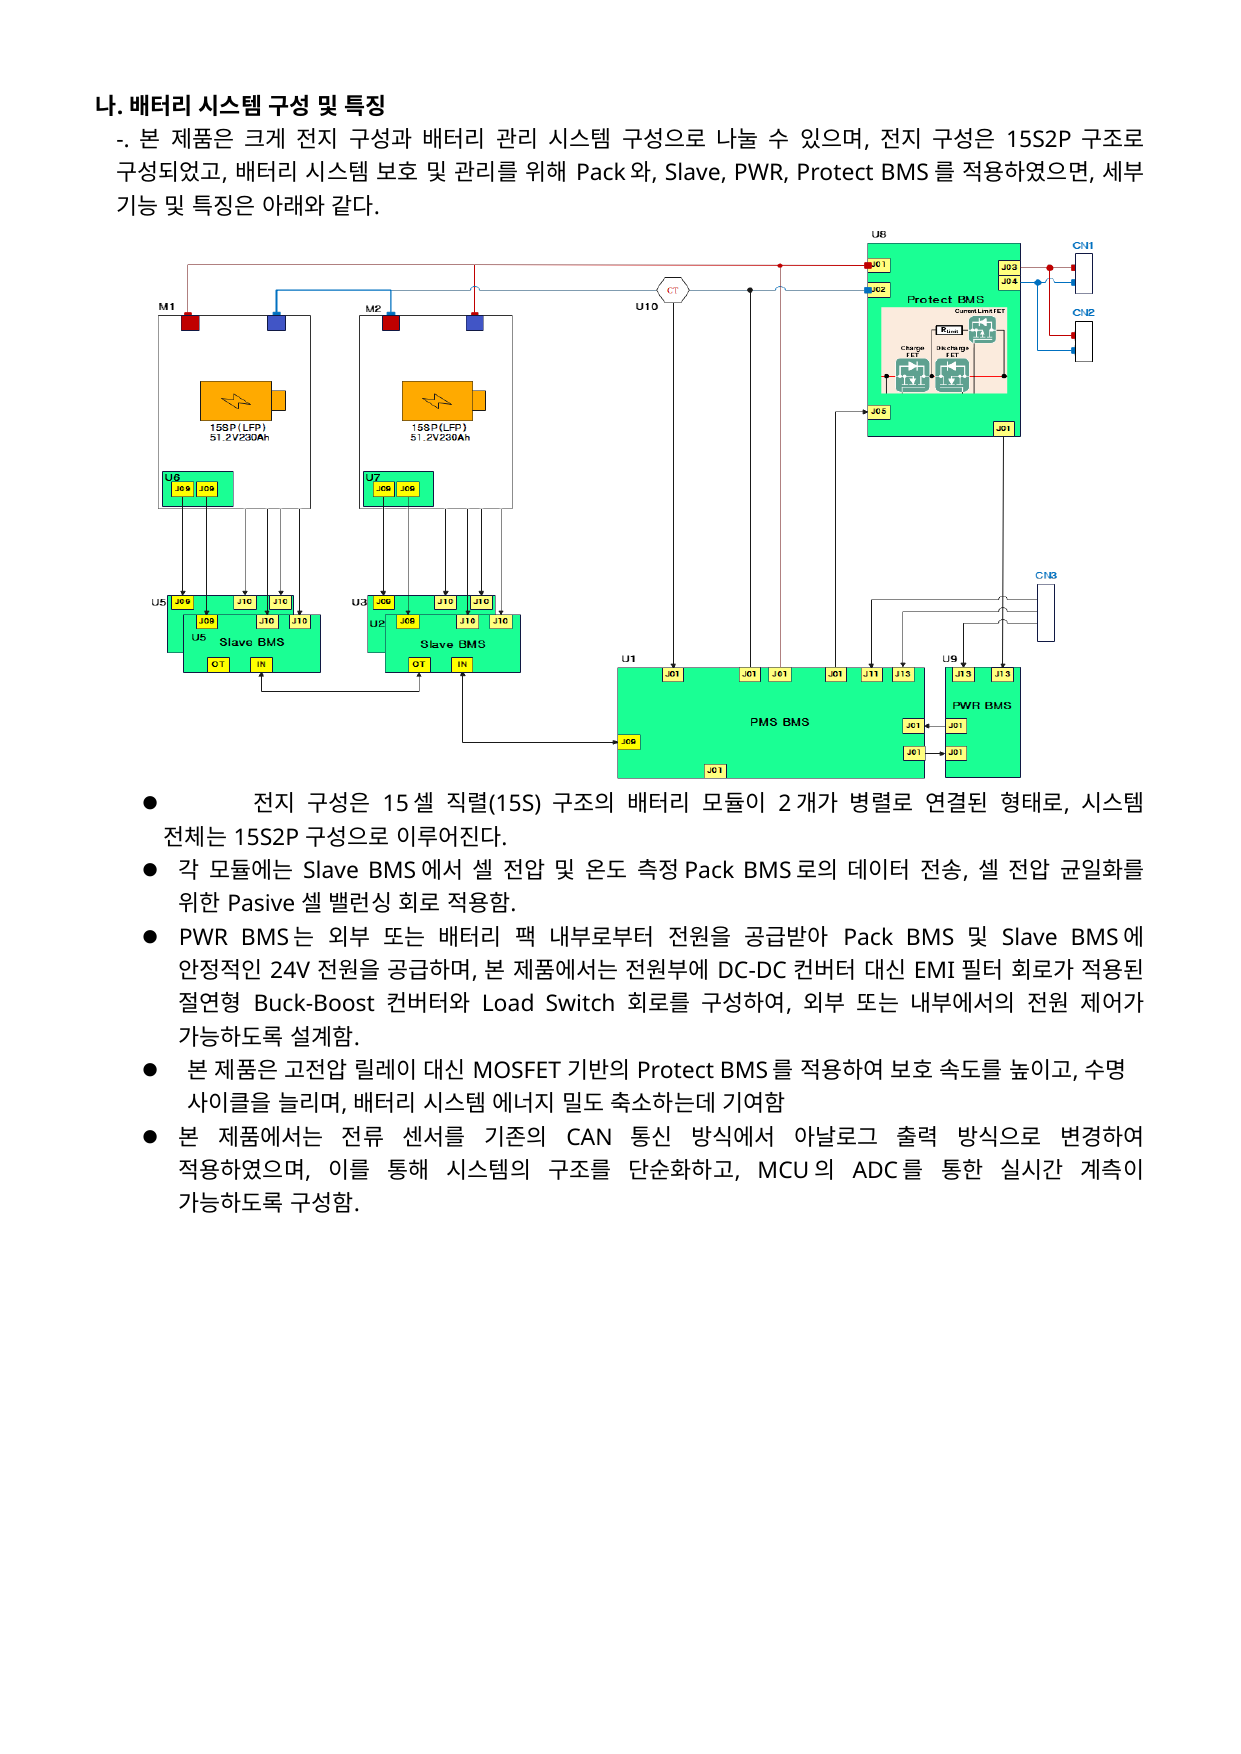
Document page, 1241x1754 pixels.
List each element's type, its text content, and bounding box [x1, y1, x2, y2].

list PWR BMS는 외부 또는 배터리 팩 내부로부터 전원을 공급받아 Pack BMS 및 Slave BMS에 안정적인 24V 전원을 공급하며, 본 제품에서는 전원부에 DC-DC 컨버터 대신 EMI 필터 회로가 적용된 절연형 Buck-Boost 컨버터와 Load Switch 회로를 구성하여, 외부 또는 내부에서의 전원 제어가 가능하도록 설계함. [141, 918, 1144, 1052]
subtitle 배터리 시스템 구성 및 특징 [96, 87, 1144, 121]
list 본 제품은 고전압 릴레이 대신 MOSFET 기반의 Protect BMS를 적용하여 보호 속도를 높이고, 수명 사이클을 늘리며, 배터리 시스템 에너지 밀도 축소하는데 기여함 [141, 1052, 1144, 1118]
list 각 모듈에는 Slave BMS에서 셀 전압 및 온도 측정Pack BMS로의 데이터 전송, 셀 전압 균일화를 위한 Pasive 셀 밸런싱 회로 적용함. [141, 852, 1144, 918]
list 전지 구성은 15셀 직렬(15S) 구조의 배터리 모듈이 2개가 병렬로 연결된 형태로, 시스템 전체는 15S2P 구성으로 이루어진다. [141, 785, 1144, 852]
text -. 본 제품은 크게 전지 구성과 배터리 관리 시스템 구성으로 나눌 수 있으며, 전지 구성은 15S2P 구조로 구성되었고, 배터리 시스템 보호 및 관리를 위해 Pack와, Slave, PWR, Protect BMS를 적용하였으면, 세부 기능 및 특징은 아래와 같다. [116, 121, 1144, 221]
list 본 제품에서는 전류 센서를 기존의 CAN 통신 방식에서 아날로그 출력 방식으로 변경하여 적용하였으며, 이를 통해 시스템의 구조를 단순화하고, MCU의 ADC를 통한 실시간 계측이 가능하도록 구성함. [141, 1118, 1144, 1218]
picture [141, 227, 1100, 779]
